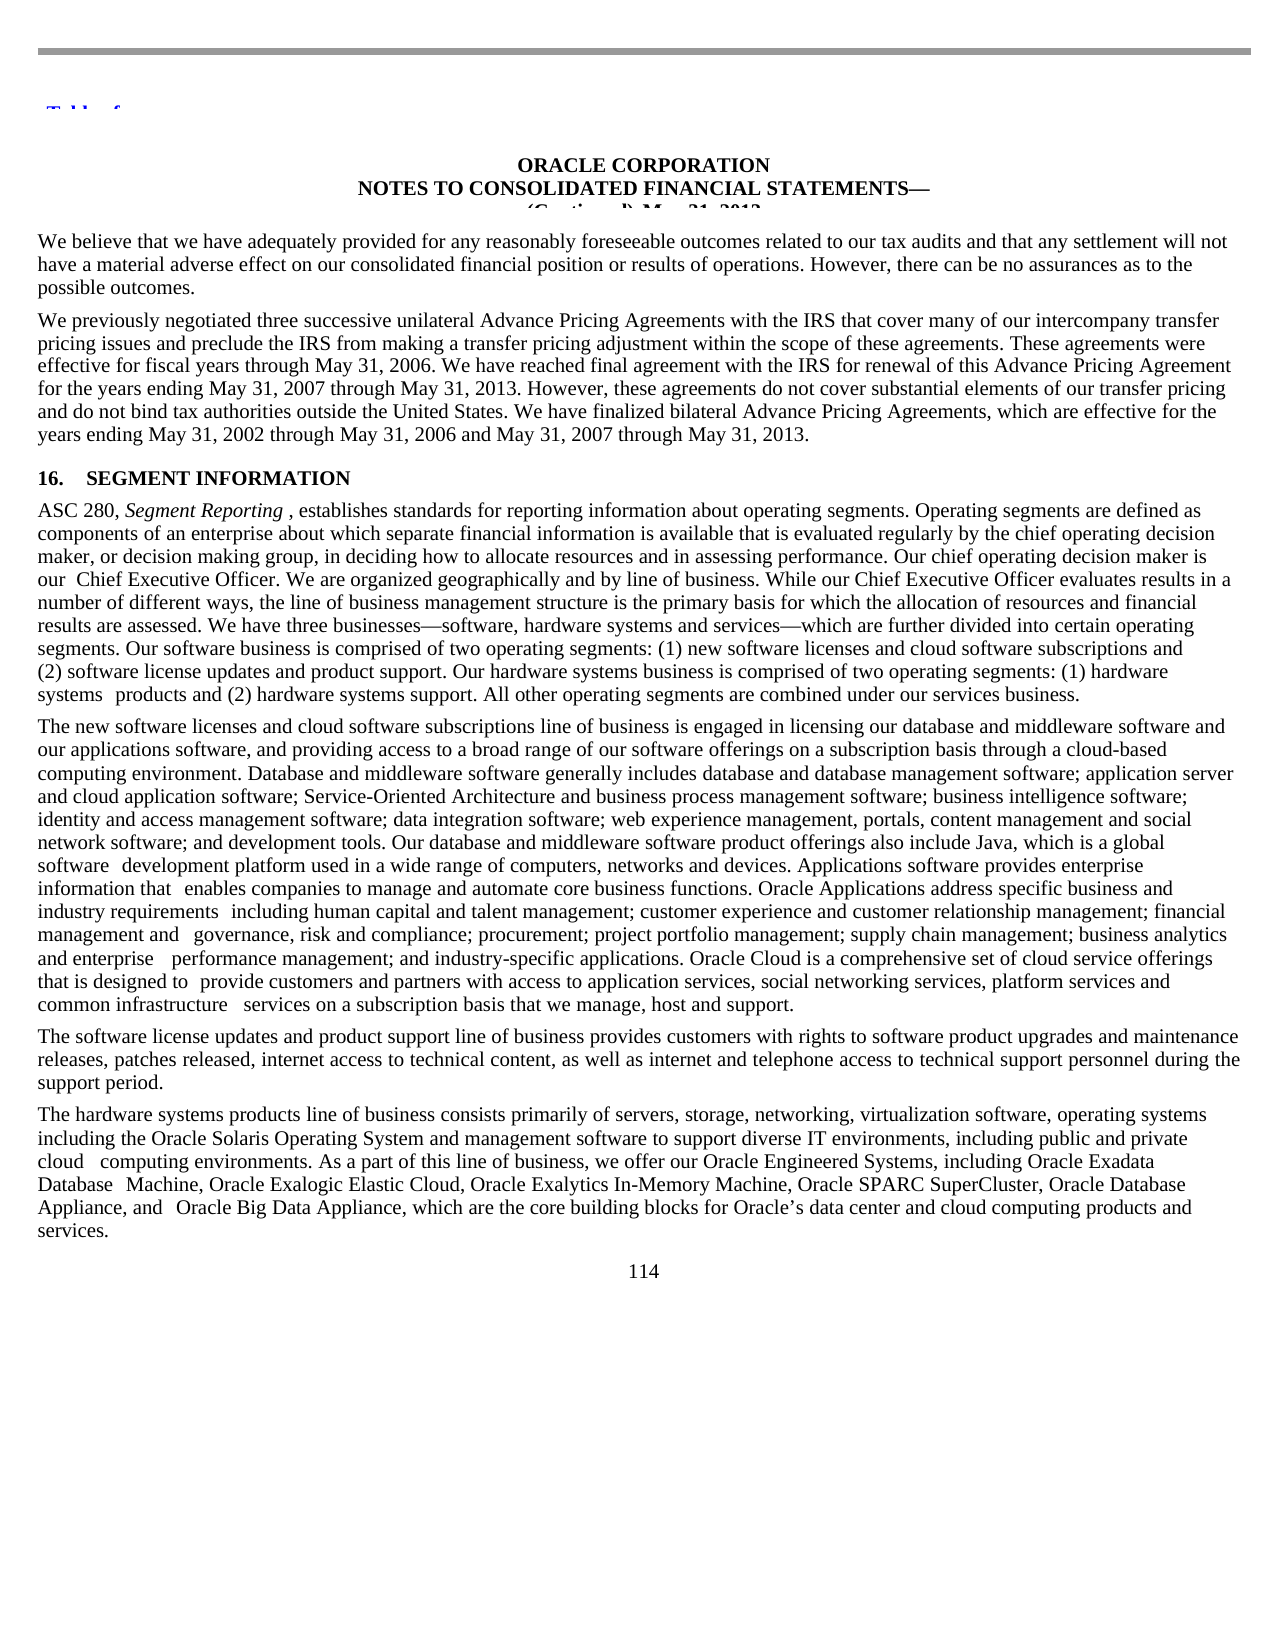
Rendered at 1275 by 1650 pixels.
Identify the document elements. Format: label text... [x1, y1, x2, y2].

text We believe that we have adequately provided for any reasonably foreseeable outcomes related to our tax audits and that any settlement will not have a material adverse effect on our consolidated financial position or results of operations. However, there can be no assurances as to the possible outcomes. [37, 230, 1234, 299]
text The software license updates and product support line of business provides customers with rights to software product upgrades and maintenance releases, patches released, internet access to technical content, as well as internet and telephone access to technical support personnel during the support period. [37, 1025, 1240, 1094]
subtitle SEGMENT INFORMATION [37, 466, 1264, 490]
text (2) software license updates and product support. Our hardware systems business is comprised of two operating segments: (1) hardware systems products and (2) hardware systems support. All other operating segments are combined under our services business. [37, 660, 1234, 706]
text ASC 280, Segment Reporting , establishes standards for reporting information about operating segments. Operating segments are defined as components of an enterprise about which separate financial information is available that is evaluated regularly by the chief operating decision maker, or decision making group, in deciding how to allocate resources and in assessing performance. Our chief operating decision maker is our Chief Executive Officer. We are organized geographically and by line of business. While our Chief Executive Officer evaluates results in a number of different ways, the line of business management structure is the primary basis for which the allocation of resources and financial results are assessed. We have three businesses—software, hardware systems and services—which are further divided into certain operating segments. Our software business is comprised of two operating segments: (1) new software licenses and cloud software subscriptions and [37, 499, 1234, 660]
text We previously negotiated three successive unilateral Advance Pricing Agreements with the IRS that cover many of our intercompany transfer pricing issues and preclude the IRS from making a transfer pricing adjustment within the scope of these agreements. These agreements were effective for fiscal years through May 31, 2006. We have reached final agreement with the IRS for renewal of this Advance Pricing Agreement for the years ending May 31, 2007 through May 31, 2013. However, these agreements do not cover substantial elements of our transfer pricing and do not bind tax authorities outside the United States. We have finalized bilateral Advance Pricing Agreements, which are effective for the years ending May 31, 2002 through May 31, 2006 and May 31, 2007 through May 31, 2013. [37, 309, 1234, 446]
text The new software licenses and cloud software subscriptions line of business is engaged in licensing our database and middleware software and our applications software, and providing access to a broad range of our software offerings on a subscription basis through a cloud-based computing environment. Database and middleware software generally includes database and database management software; application server and cloud application software; Service-Oriented Architecture and business process management software; business intelligence software; identity and access management software; data integration software; web experience management, portals, content management and social network software; and development tools. Our database and middleware software product offerings also include Java, which is a global software development platform used in a wide range of computers, networks and devices. Applications software provides enterprise information that enables companies to manage and automate core business functions. Oracle Applications address specific business and industry requirements including human capital and talent management; customer experience and customer relationship management; financial management and governance, risk and compliance; procurement; project portfolio management; supply chain management; business analytics and enterprise performance management; and industry-specific applications. Oracle Cloud is a comprehensive set of cloud service offerings that is designed to provide customers and partners with access to application services, social networking services, platform services and common infrastructure services on a subscription basis that we manage, host and support. [37, 715, 1234, 1016]
text 114 [326, 1259, 961, 1283]
text The hardware systems products line of business consists primarily of servers, storage, networking, virtualization software, operating systems including the Oracle Solaris Operating System and management software to support diverse IT environments, including public and private cloud computing environments. As a part of this line of business, we offer our Oracle Engineered Systems, including Oracle Exadata Database Machine, Oracle Exalogic Elastic Cloud, Oracle Exalytics In-Memory Machine, Oracle SPARC SuperCluster, Oracle Database Appliance, and Oracle Big Data Appliance, which are the core building blocks for Oracle’s data center and cloud computing products and services. [37, 1103, 1230, 1242]
